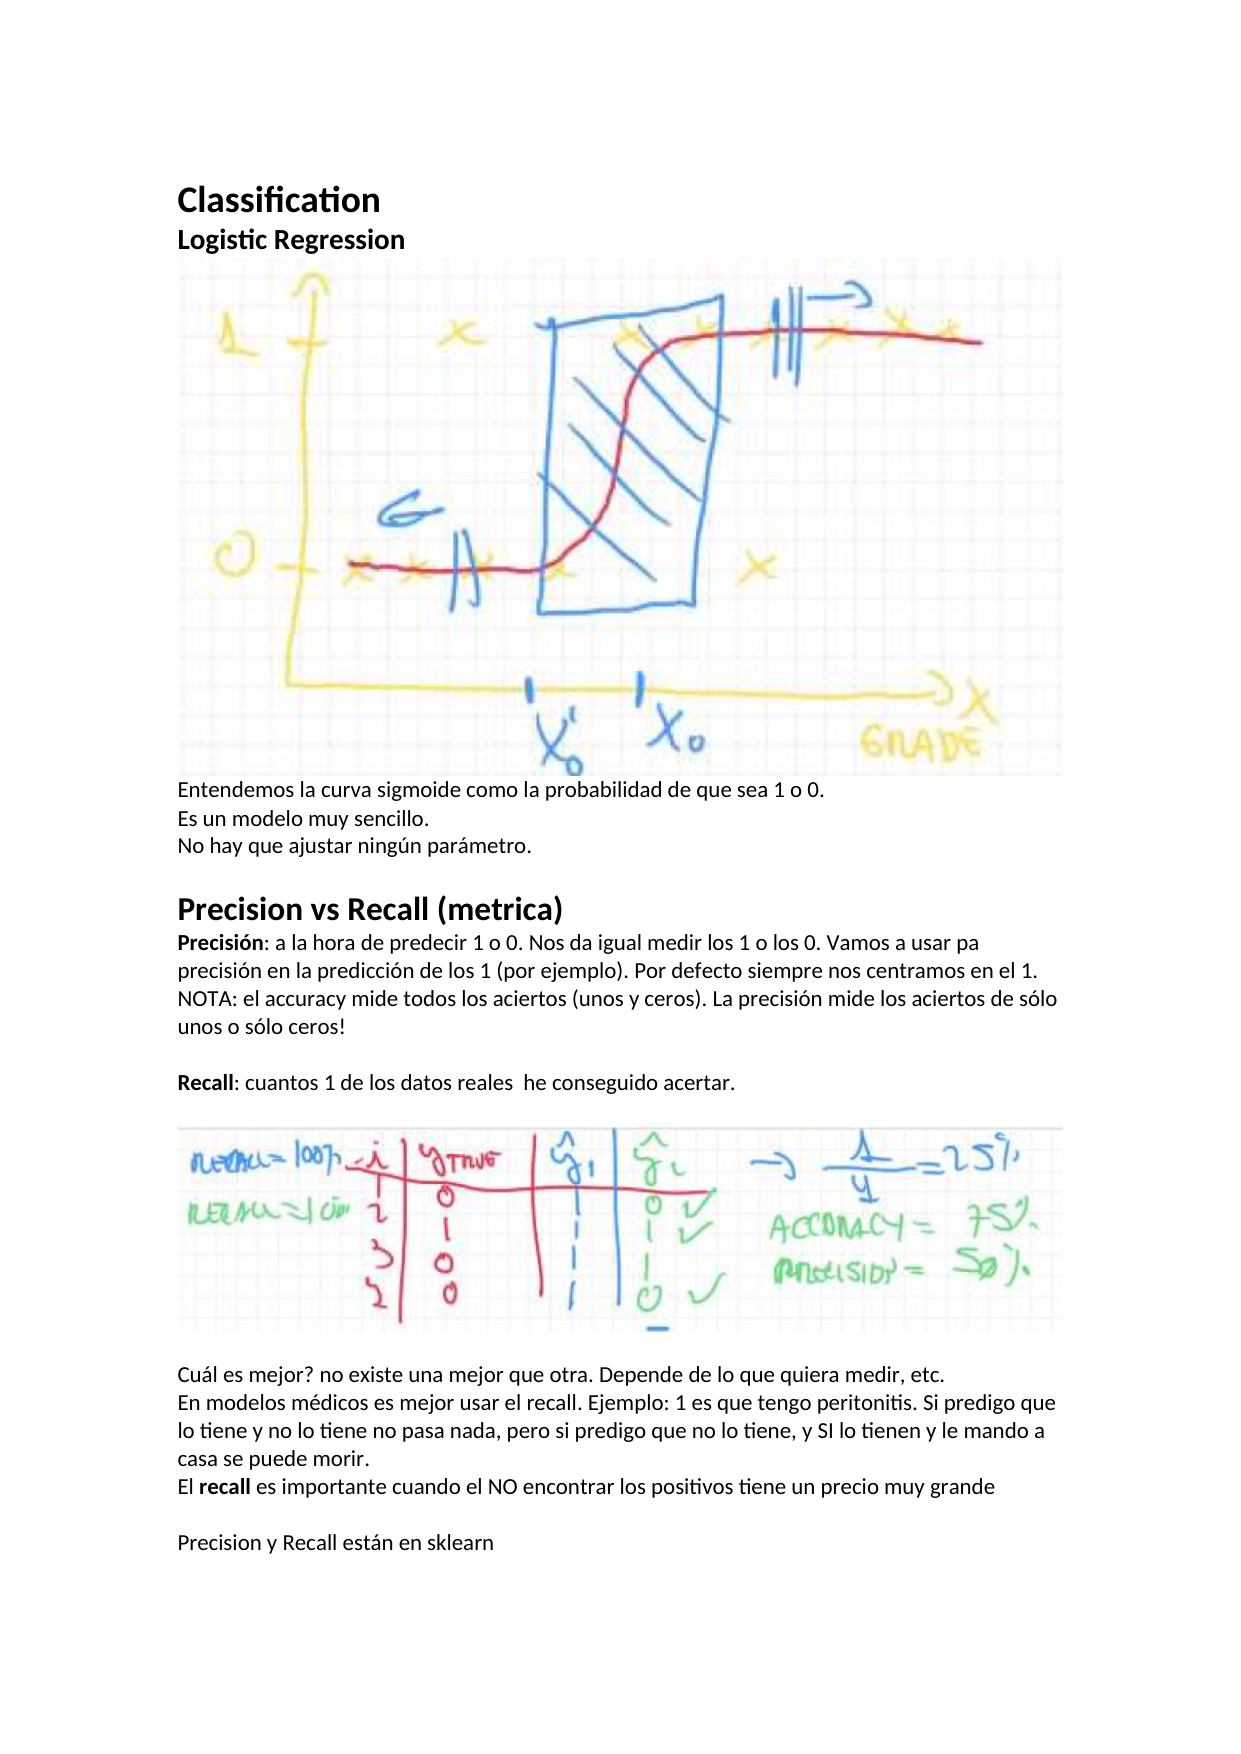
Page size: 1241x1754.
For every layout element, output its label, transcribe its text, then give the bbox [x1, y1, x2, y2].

text Precisión: a la hora de predecir 1 o 0. Nos da igual medir los 1 o los 0. Vamos a usar pa precisión en la predicción de los 1 (por ejemplo). Por defecto siempre nos centramos en el 1. [177, 928, 1063, 984]
picture [177, 1124, 1063, 1332]
text El recall es importante cuando el NO encontrar los positivos tiene un precio muy grande [177, 1472, 1063, 1500]
picture [177, 257, 1063, 776]
text Cuál es mejor? no existe una mejor que otra. Depende de lo que quiera medir, etc. [177, 1360, 1063, 1388]
text Classification [177, 176, 1063, 221]
text NOTA: el accuracy mide todos los aciertos (unos y ceros). La precisión mide los aciertos de sólo unos o sólo ceros! [177, 984, 1063, 1041]
text Precision y Recall están en sklearn [177, 1528, 1063, 1556]
text Es un modelo muy sencillo. [177, 804, 1063, 832]
text Precision vs Recall (metrica) [177, 888, 1063, 928]
text Logistic Regression [177, 221, 1063, 257]
text Recall: cuantos 1 de los datos reales he conseguido acertar. [177, 1068, 1063, 1097]
text Entendemos la curva sigmoide como la probabilidad de que sea 1 o 0. [177, 776, 1063, 804]
text En modelos médicos es mejor usar el recall. Ejemplo: 1 es que tengo peritonitis. Si predigo que lo tiene y no lo tiene no pasa nada, pero si predigo que no lo tiene, y SI lo tienen y le mando a casa se puede morir. [177, 1388, 1063, 1472]
text No hay que ajustar ningún parámetro. [177, 832, 1063, 860]
